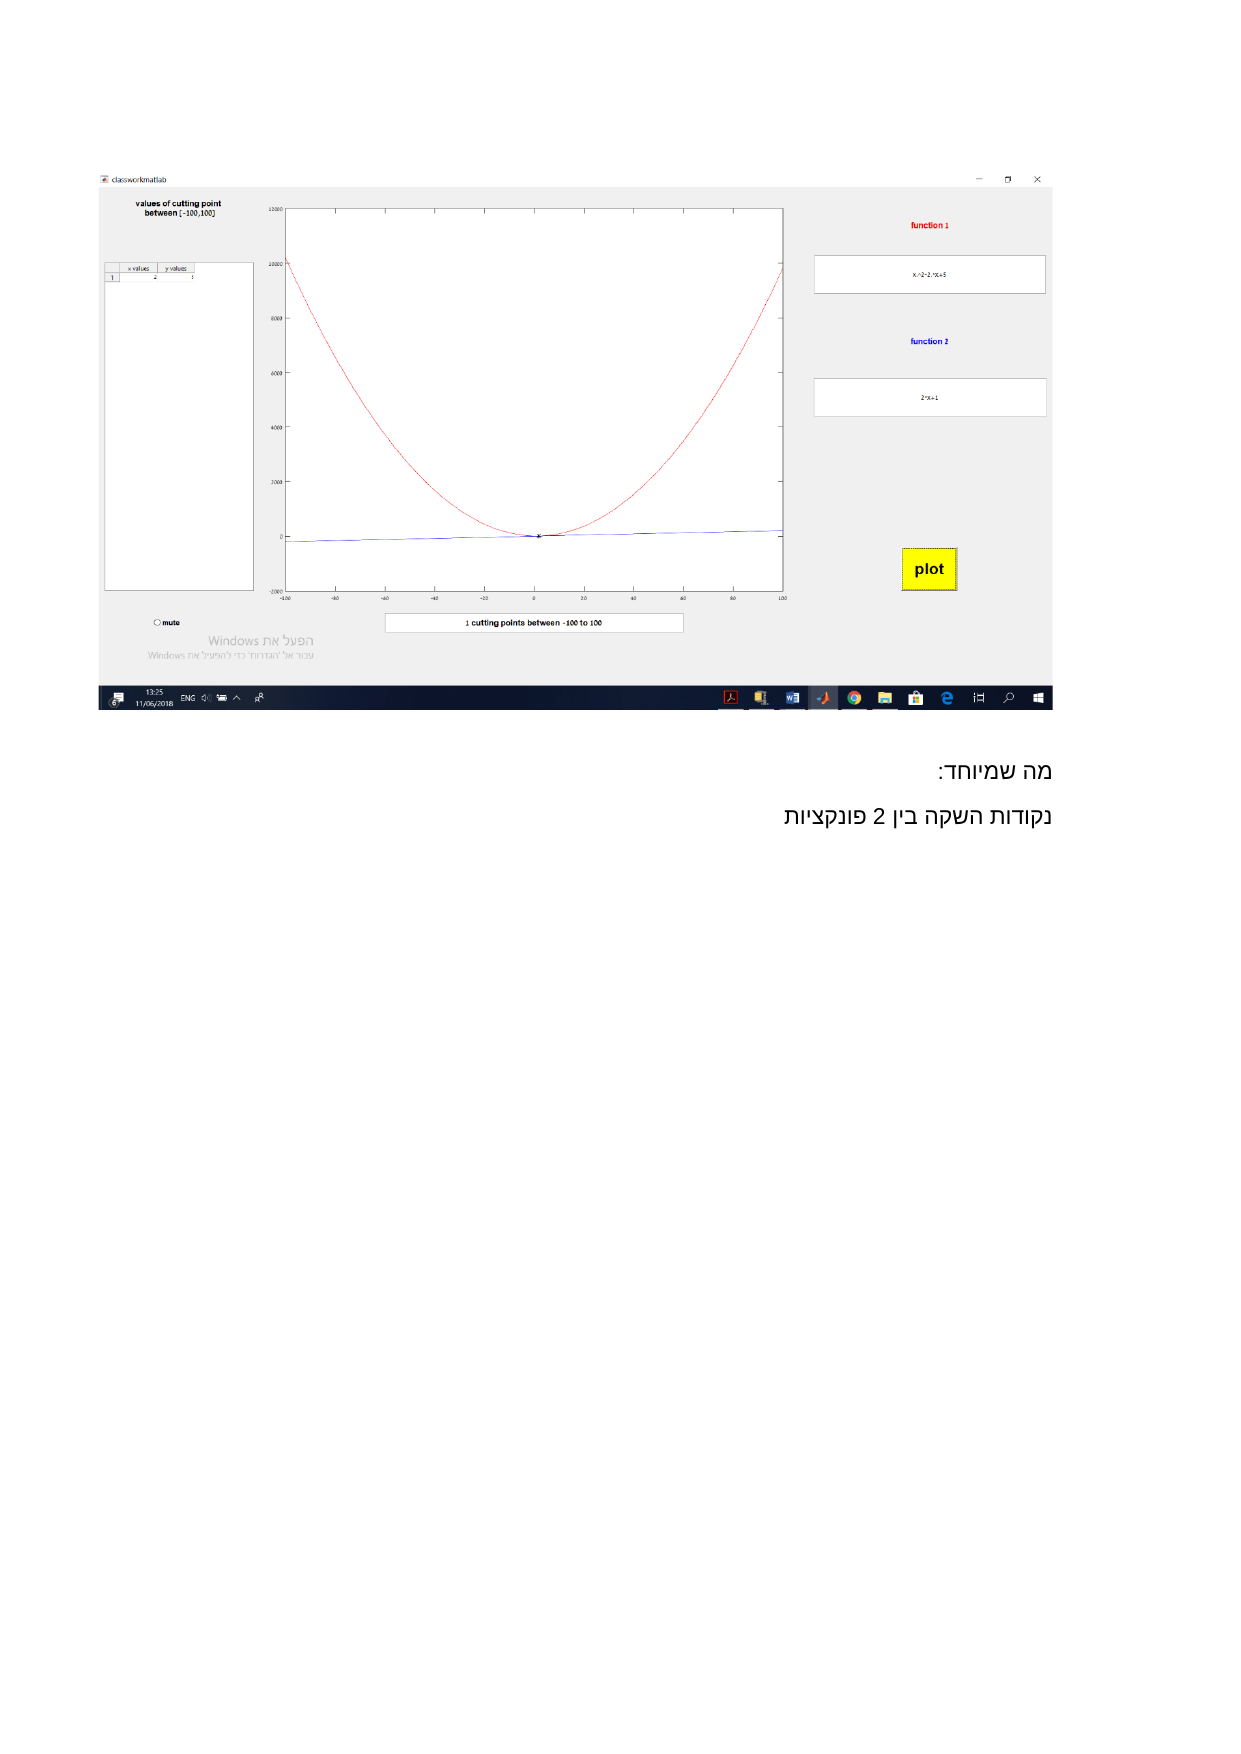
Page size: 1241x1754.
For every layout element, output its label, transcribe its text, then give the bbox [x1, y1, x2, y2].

text מה שמיוחד: [187, 758, 1053, 784]
text נקודות השקה בין 2 פונקציות [187, 803, 1053, 830]
picture [98, 172, 1053, 710]
